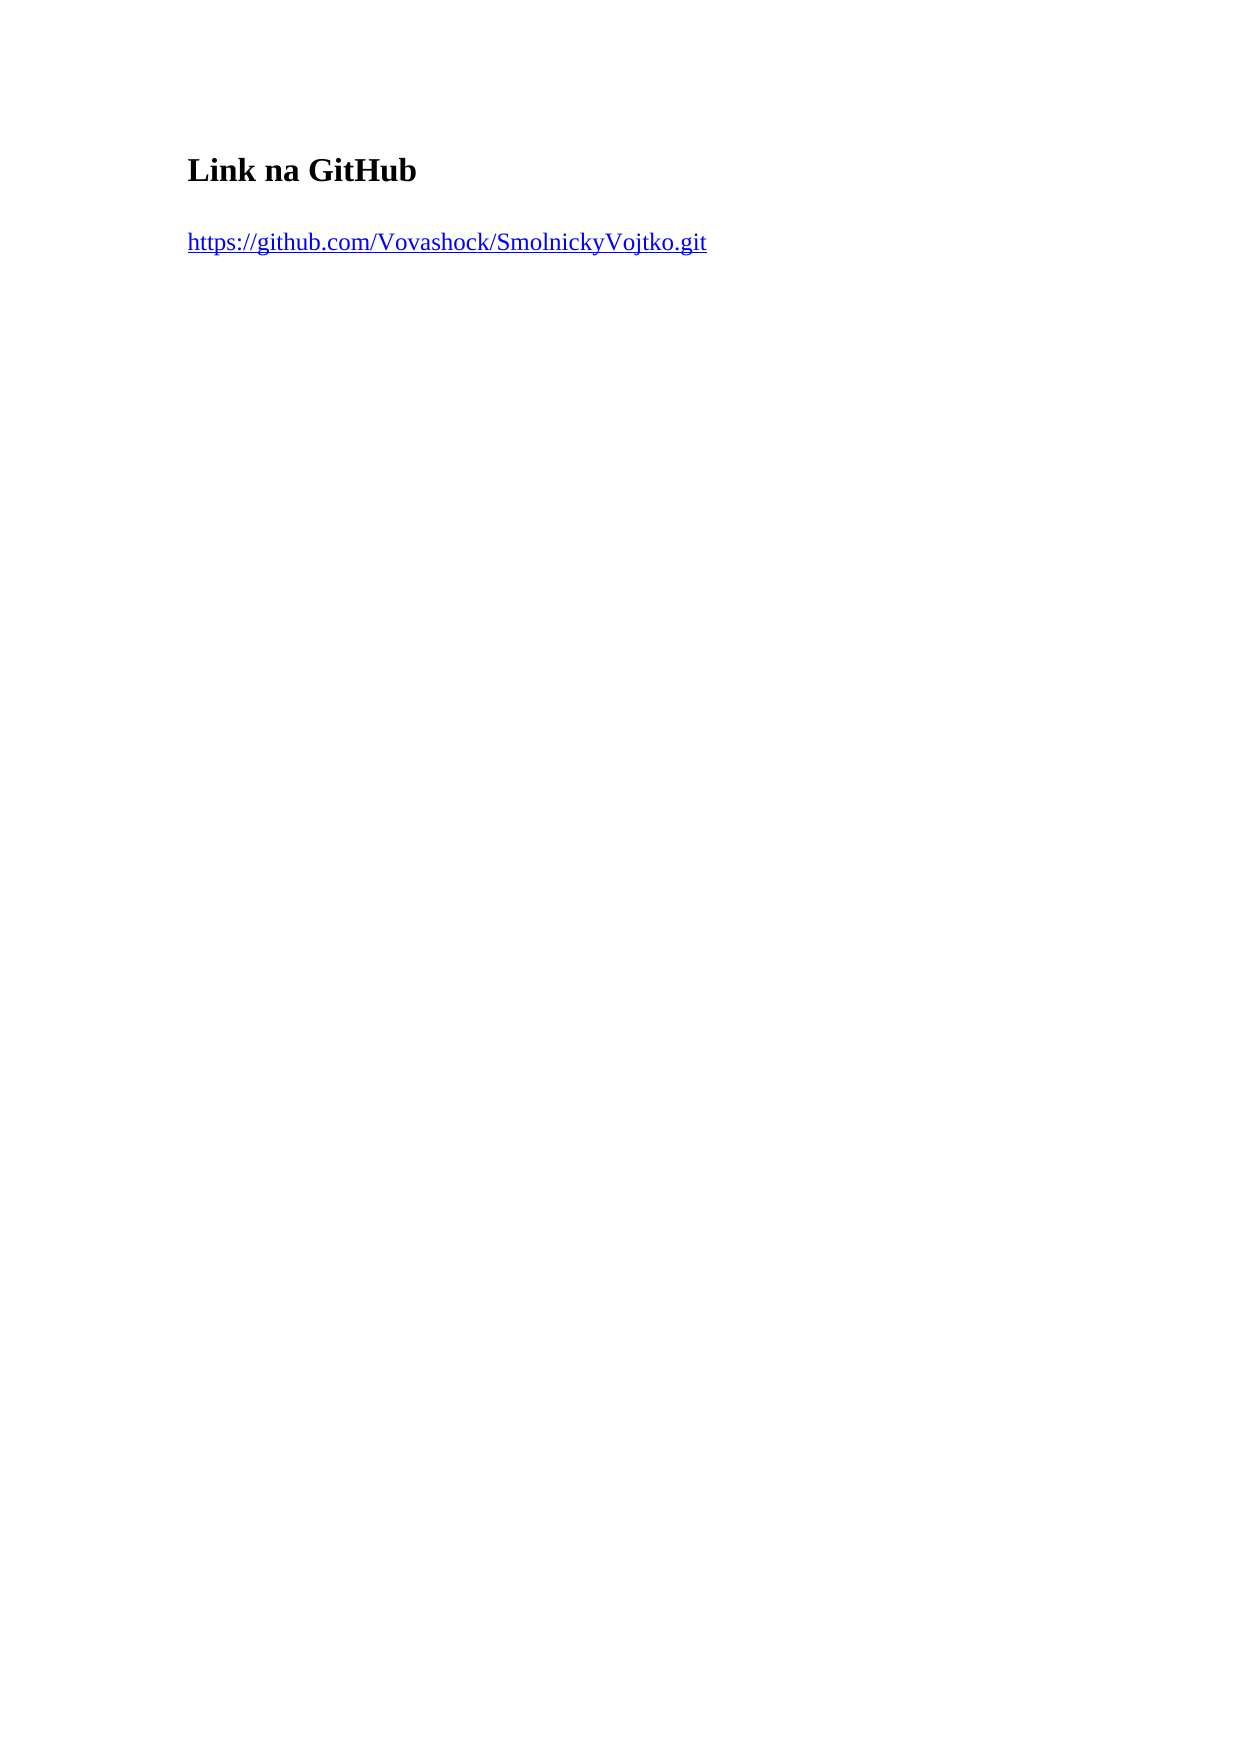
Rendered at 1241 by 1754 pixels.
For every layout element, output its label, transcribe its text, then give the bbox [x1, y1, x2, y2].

text https://github.com/Vovashock/SmolnickyVojtko.git [187, 227, 1053, 256]
subtitle Link na GitHub [187, 150, 1053, 188]
